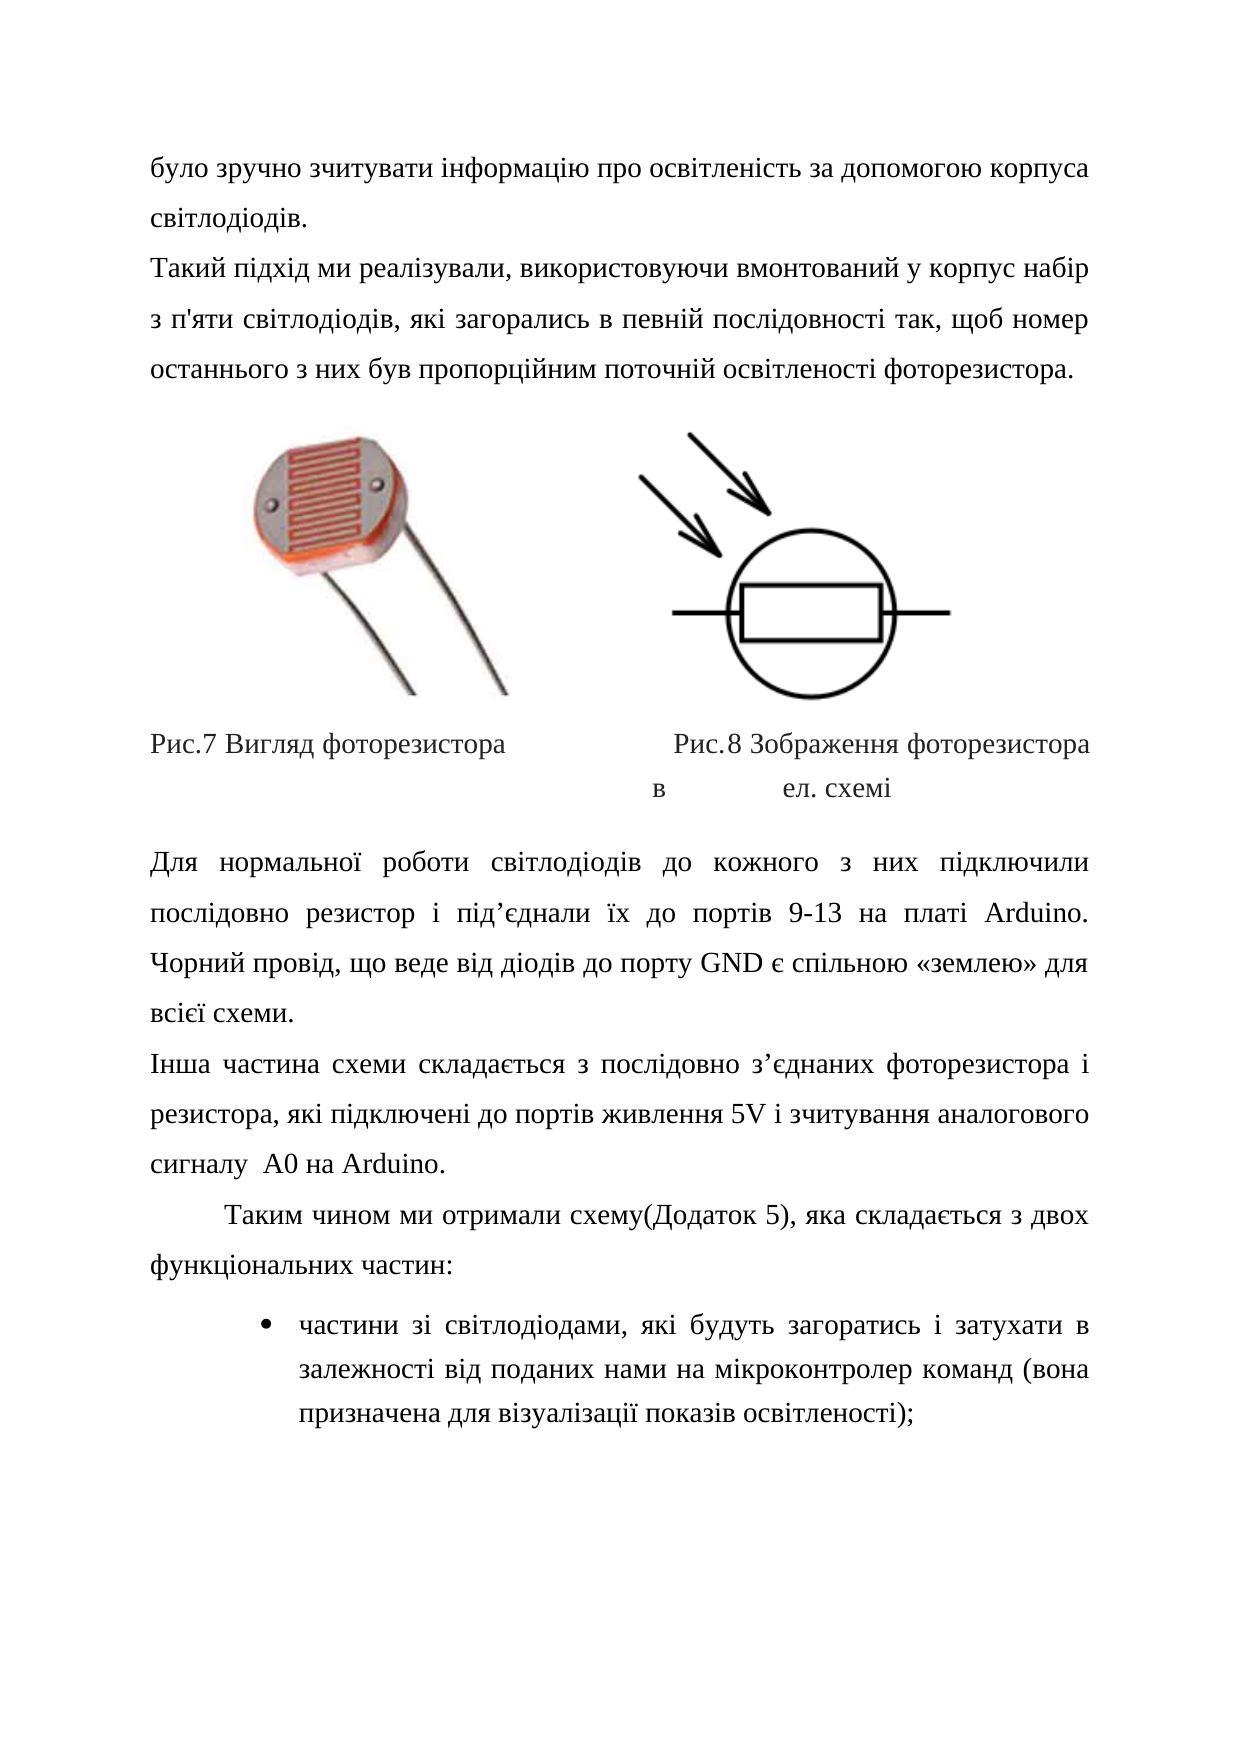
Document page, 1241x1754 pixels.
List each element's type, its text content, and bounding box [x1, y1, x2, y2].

text Таким чином ми отримали схему(Додаток 5), яка складається з двох функціональних частин: [150, 1197, 1090, 1281]
picture [226, 426, 511, 710]
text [150, 150, 1090, 234]
text Для нормальної роботи світлодіодів до кожного з них підключили послідовно резистор і під’єднали їх до портів 9-13 на платі Arduino. Чорний провід, що веде від діодів до порту GND є спільною «землею» для всієї схеми. [150, 844, 1090, 1029]
text Інша частина схеми складається з послідовно з’єднаних фоторезистора і резистора, які підключені до портів живлення 5V і зчитування аналогового сигналу A0 на Arduino. [150, 1046, 1090, 1180]
text Такий підхід ми реалізували, використовуючи вмонтований у корпус набір з п'яти світлодіодів, які загорались в певній послідовності так, щоб номер останнього з них був пропорційним поточній освітленості фоторезистора. [150, 251, 1090, 385]
picture [629, 426, 982, 707]
list частини зі світлодіодами, які будуть загоратись і затухати в залежності від поданих нами на мікроконтролер команд (вона призначена для візуалізації показів освітленості); [261, 1297, 1090, 1429]
